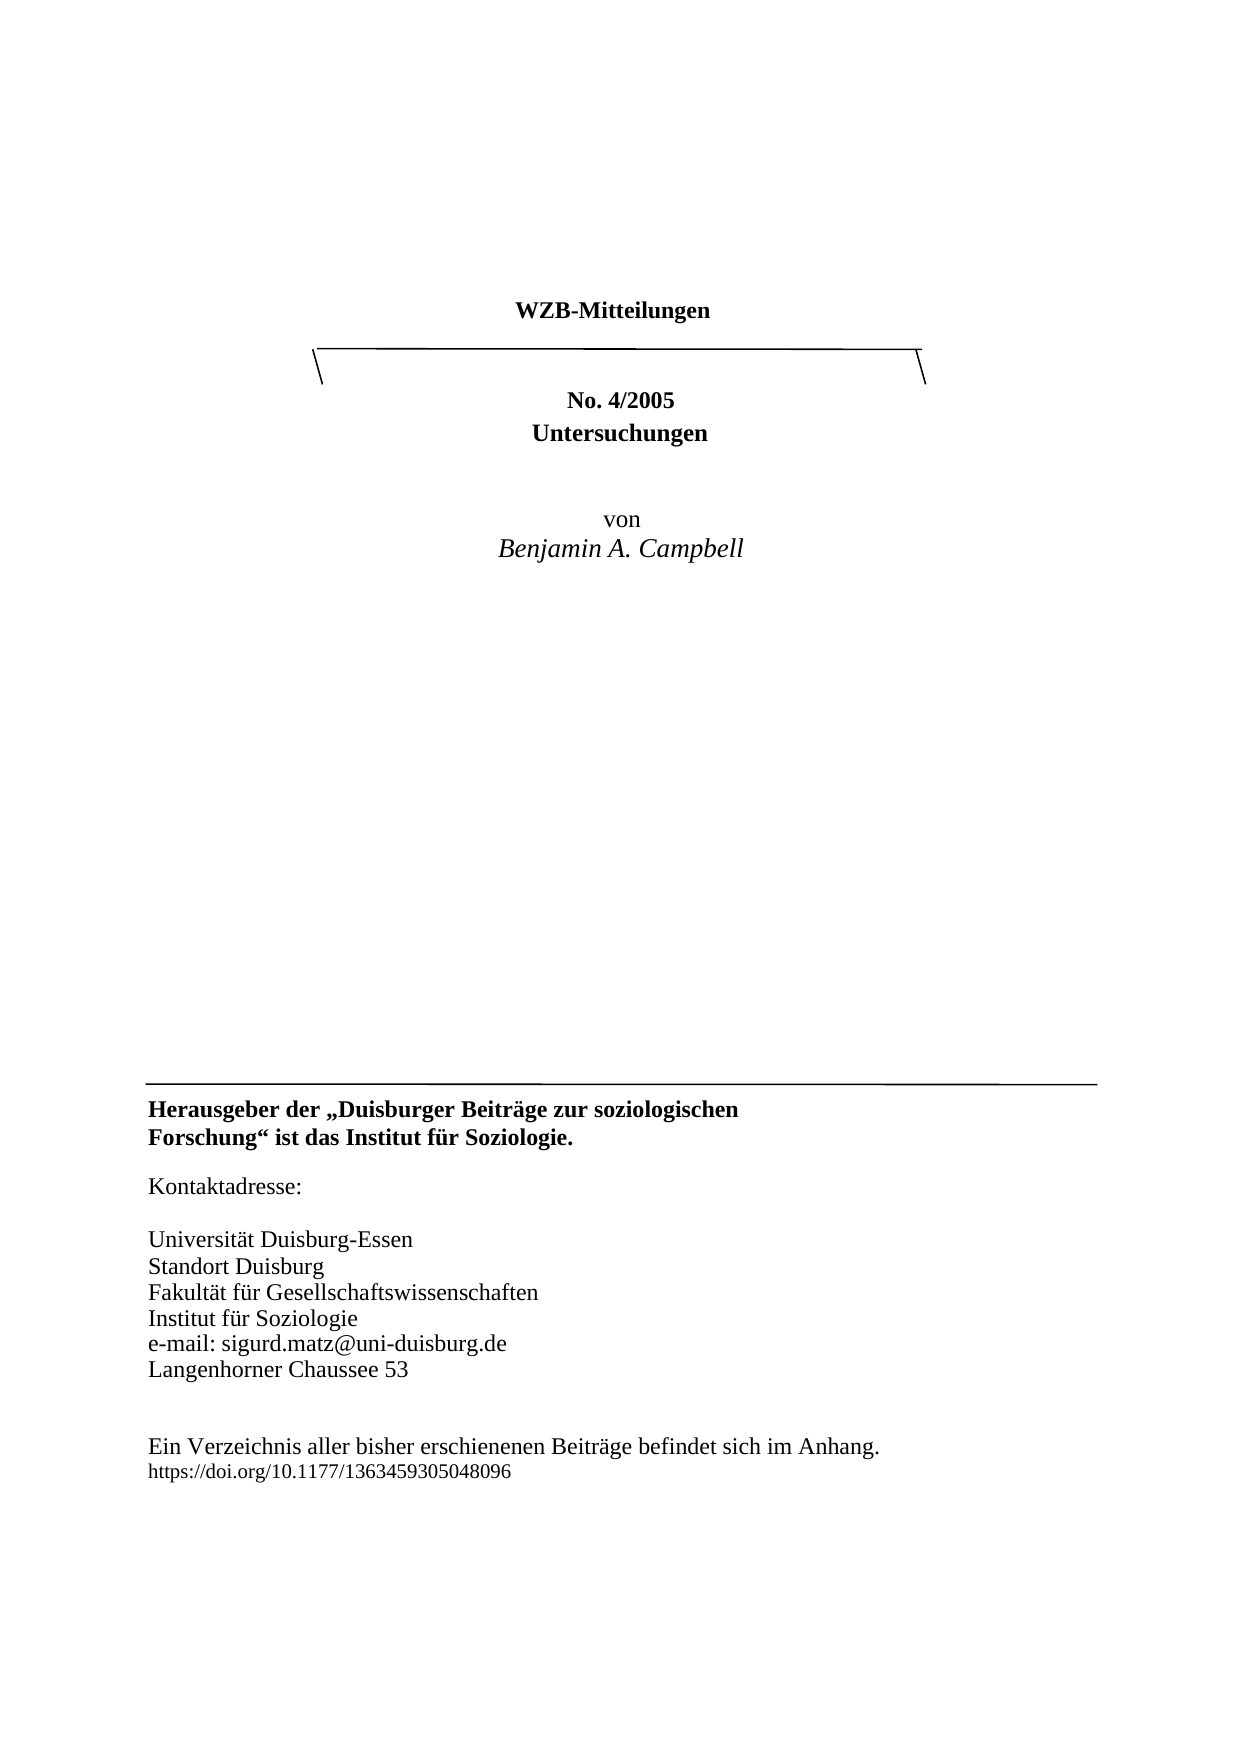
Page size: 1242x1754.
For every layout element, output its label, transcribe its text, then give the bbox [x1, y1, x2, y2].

text https://doi.org/10.1177/1363459305048096 [148, 1459, 1092, 1483]
text Kontaktadresse: [148, 1172, 1092, 1199]
text von [148, 504, 1096, 533]
text e-mail: sigurd.matz@uni-duisburg.de [148, 1332, 1092, 1357]
text Universität Duisburg-Essen [148, 1225, 1092, 1253]
text Herausgeber der „Duisburger Beiträge zur soziologischen Forschung“ ist das Institut für Soziologie. [148, 1096, 837, 1150]
text Ein Verzeichnis aller bisher erschienenen Beiträge befindet sich im Anhang. [148, 1432, 1092, 1459]
text Benjamin A. Campbell [148, 533, 1094, 564]
text Langenhorner Chaussee 53 [148, 1357, 443, 1383]
text Fakultät für Gesellschaftswissenschaften [148, 1280, 1092, 1306]
text Standort Duisburg [148, 1253, 1092, 1280]
text No. 4/2005 [148, 386, 1094, 414]
text WZB-Mitteilungen [148, 297, 1077, 324]
text Institut für Soziologie [148, 1306, 1092, 1332]
text Untersuchungen [148, 418, 1092, 446]
